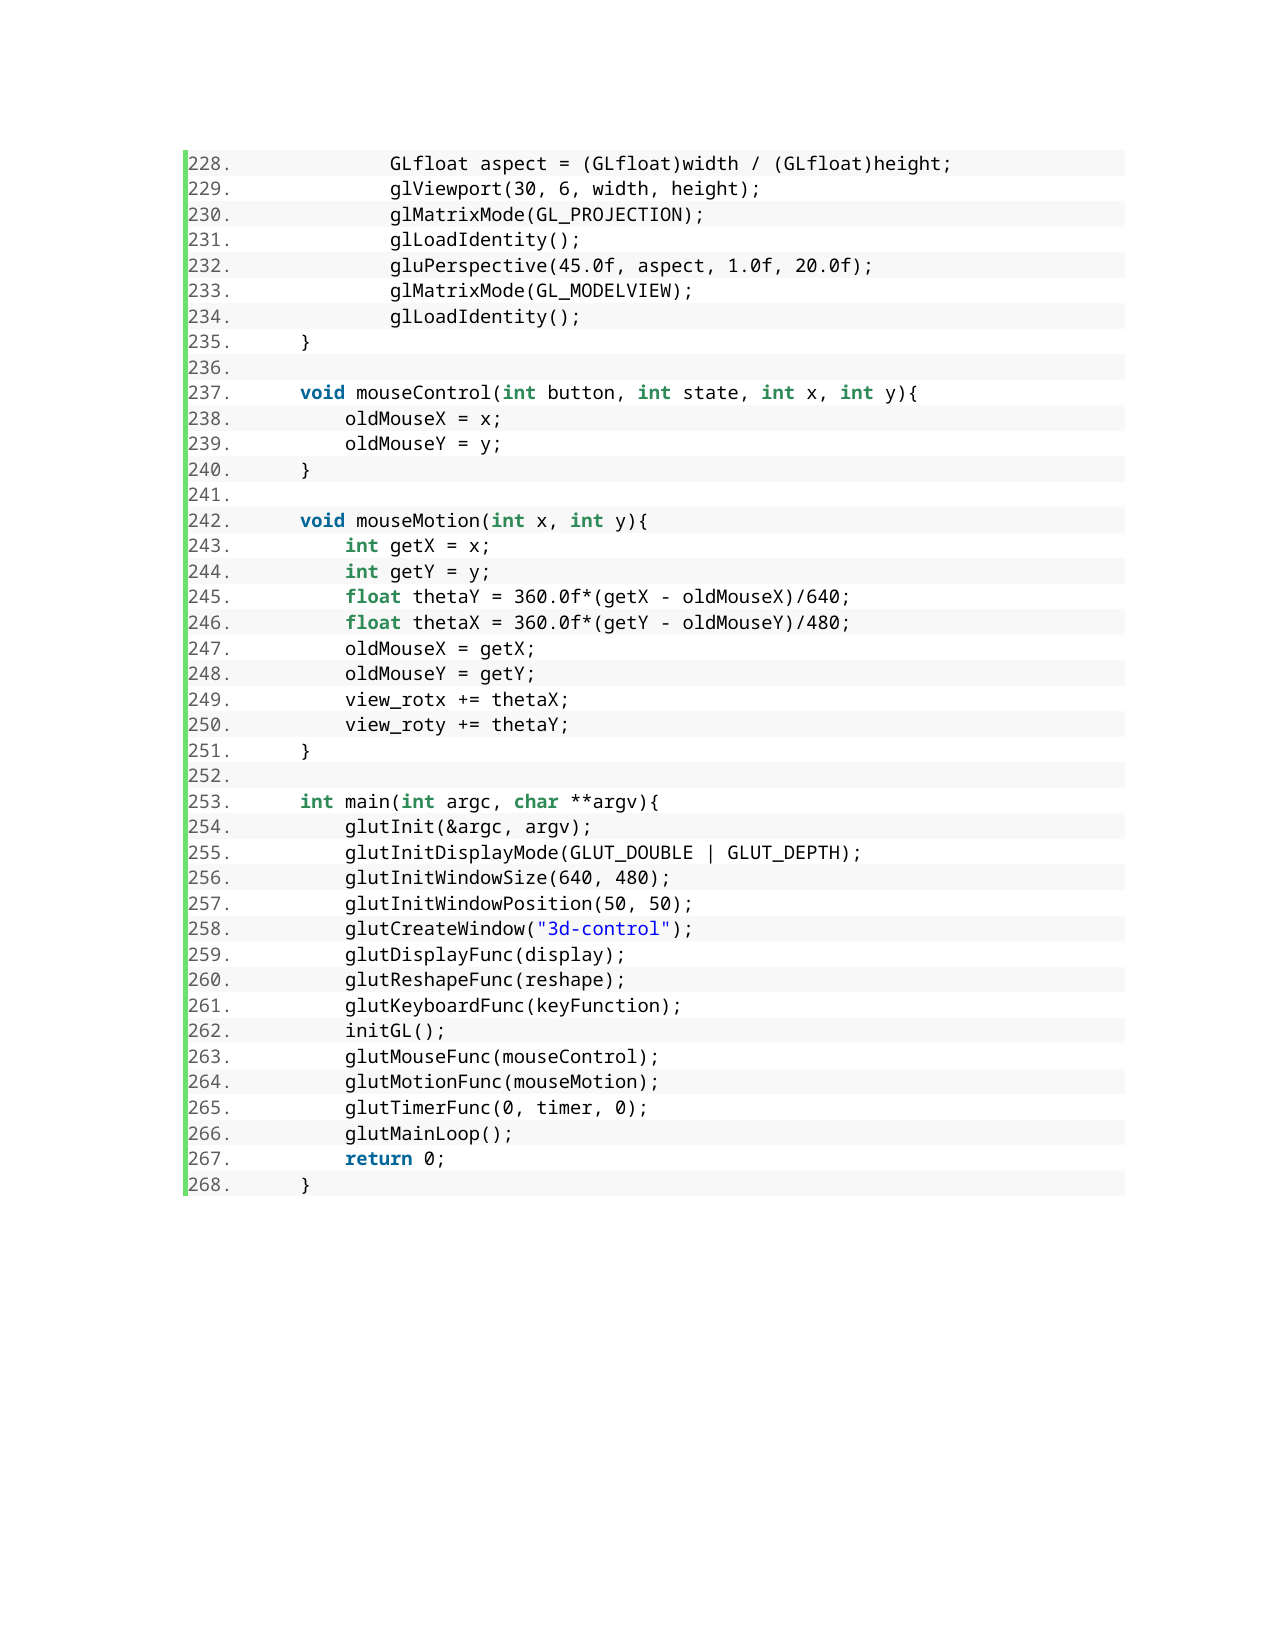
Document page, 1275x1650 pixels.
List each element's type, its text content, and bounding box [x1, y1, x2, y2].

list view_rotx += thetaX; [188, 686, 1125, 711]
list glutMotionFunc(mouseMotion); [188, 1069, 1125, 1094]
list } [188, 329, 1125, 354]
list } [188, 1171, 1125, 1196]
list oldMouseX = x; [188, 405, 1125, 431]
list } [188, 456, 1125, 482]
list glMatrixMode(GL_PROJECTION); [188, 201, 1125, 227]
list int main(int argc, char **argv){ [188, 788, 1125, 813]
list int getX = x; [188, 533, 1125, 558]
list glutMouseFunc(mouseControl); [188, 1043, 1125, 1069]
list GLfloat aspect = (GLfloat)width / (GLfloat)height; [188, 150, 1125, 176]
list int getY = y; [188, 558, 1125, 584]
list glViewport(30, 6, width, height); [188, 176, 1125, 201]
list glutReshapeFunc(reshape); [188, 967, 1125, 992]
list } [188, 737, 1125, 762]
list float thetaX = 360.0f*(getY - oldMouseY)/480; [188, 609, 1125, 635]
list void mouseMotion(int x, int y){ [188, 507, 1125, 533]
list glLoadIdentity(); [188, 303, 1125, 329]
list glutInit(&argc, argv); [188, 813, 1125, 839]
list view_roty += thetaY; [188, 711, 1125, 737]
list glutCreateWindow("3d-control"); [188, 916, 1125, 941]
list float thetaY = 360.0f*(getX - oldMouseX)/640; [188, 584, 1125, 609]
list gluPerspective(45.0f, aspect, 1.0f, 20.0f); [188, 252, 1125, 278]
list glutKeyboardFunc(keyFunction); [188, 992, 1125, 1018]
list glMatrixMode(GL_MODELVIEW); [188, 278, 1125, 303]
list glutMainLoop(); [188, 1120, 1125, 1145]
list glutInitWindowPosition(50, 50); [188, 890, 1125, 916]
list void mouseControl(int button, int state, int x, int y){ [188, 380, 1125, 405]
list oldMouseX = getX; [188, 635, 1125, 660]
list glutInitWindowSize(640, 480); [188, 864, 1125, 890]
list glutTimerFunc(0, timer, 0); [188, 1094, 1125, 1120]
list oldMouseY = getY; [188, 660, 1125, 686]
list return 0; [188, 1145, 1125, 1171]
list oldMouseY = y; [188, 431, 1125, 456]
list glLoadIdentity(); [188, 227, 1125, 252]
list glutInitDisplayMode(GLUT_DOUBLE | GLUT_DEPTH); [188, 839, 1125, 864]
list glutDisplayFunc(display); [188, 941, 1125, 967]
list initGL(); [188, 1018, 1125, 1043]
